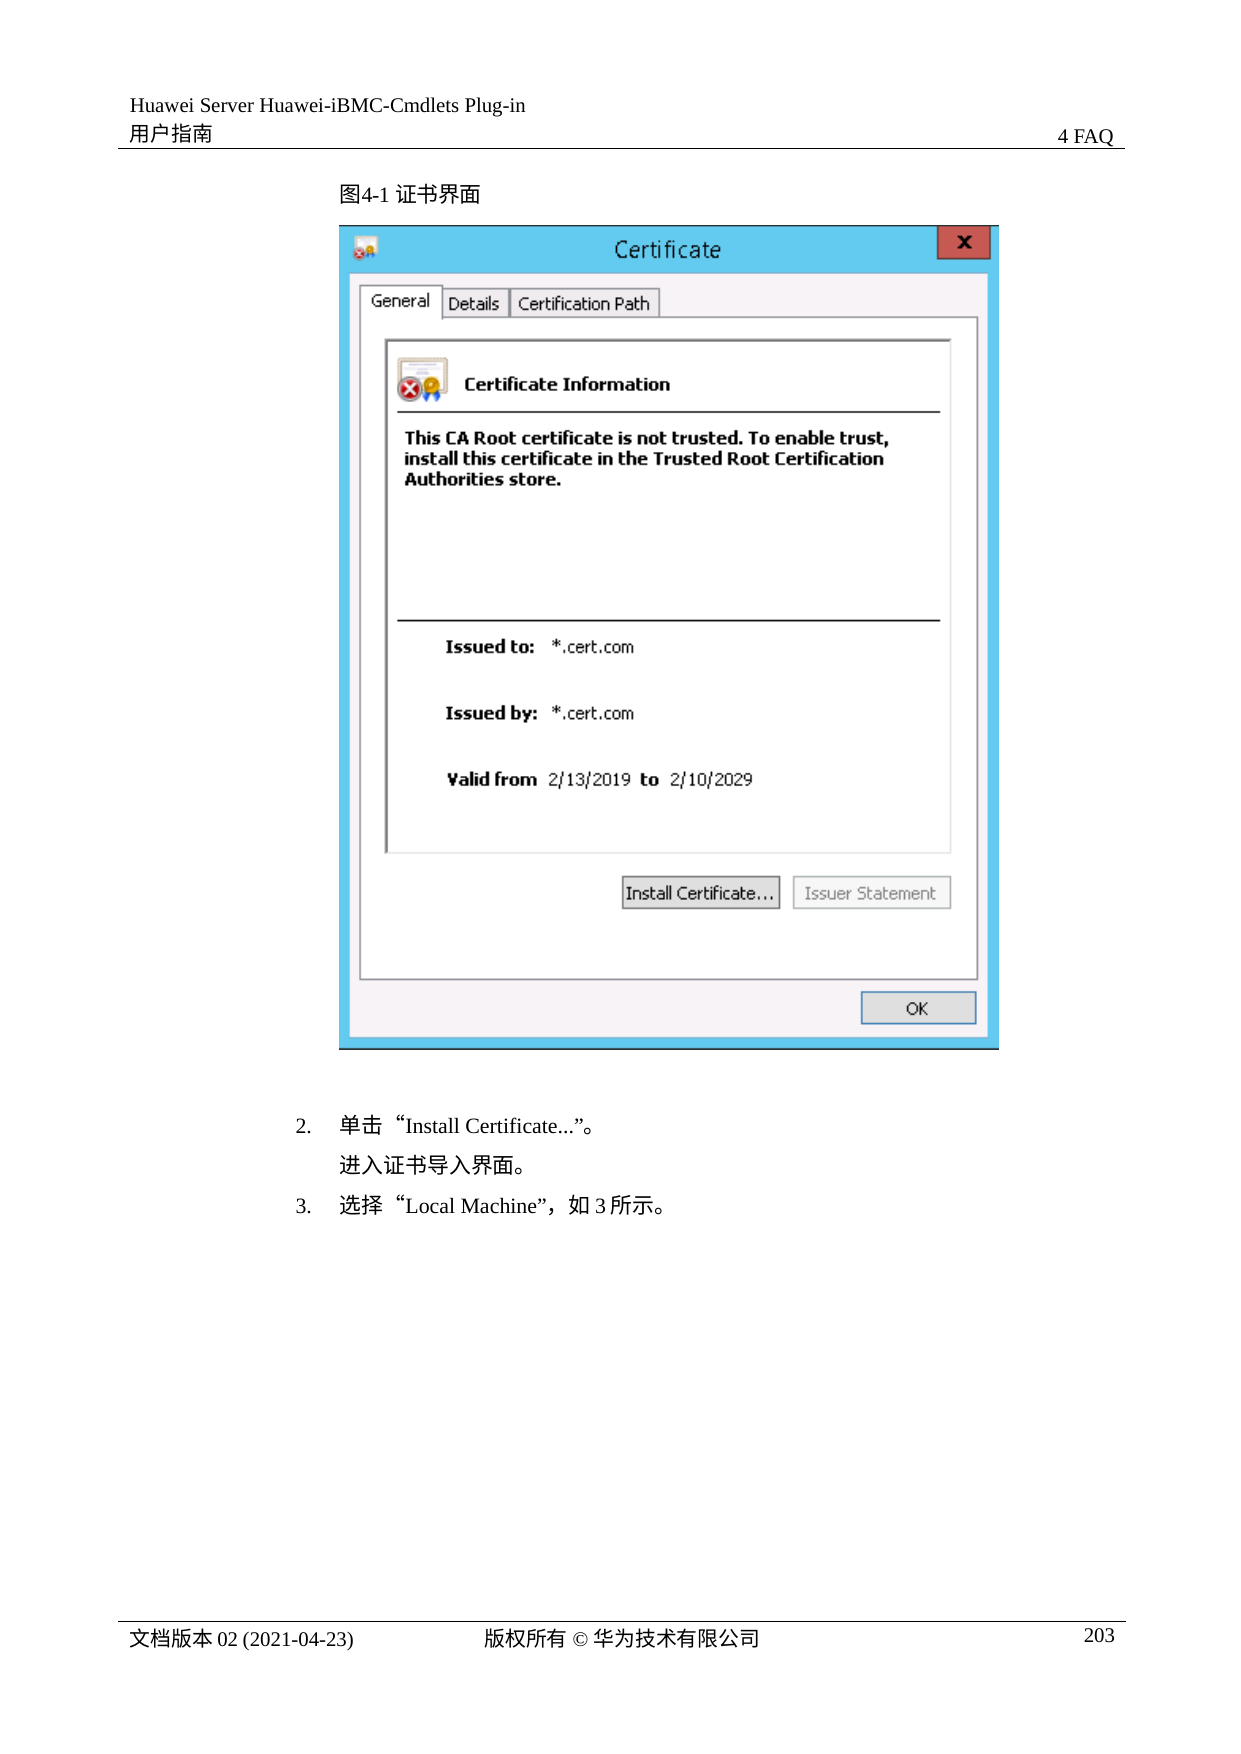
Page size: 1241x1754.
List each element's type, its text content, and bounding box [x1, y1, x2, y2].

list 单击“Install Certificate...”。 [295, 1108, 1122, 1140]
list 进入证书导入界面。 [339, 1148, 1122, 1180]
picture [339, 225, 999, 1050]
text 证书界面 [339, 177, 1122, 209]
list 选择“Local Machine”，如图4-7所示。 [295, 1188, 1122, 1220]
